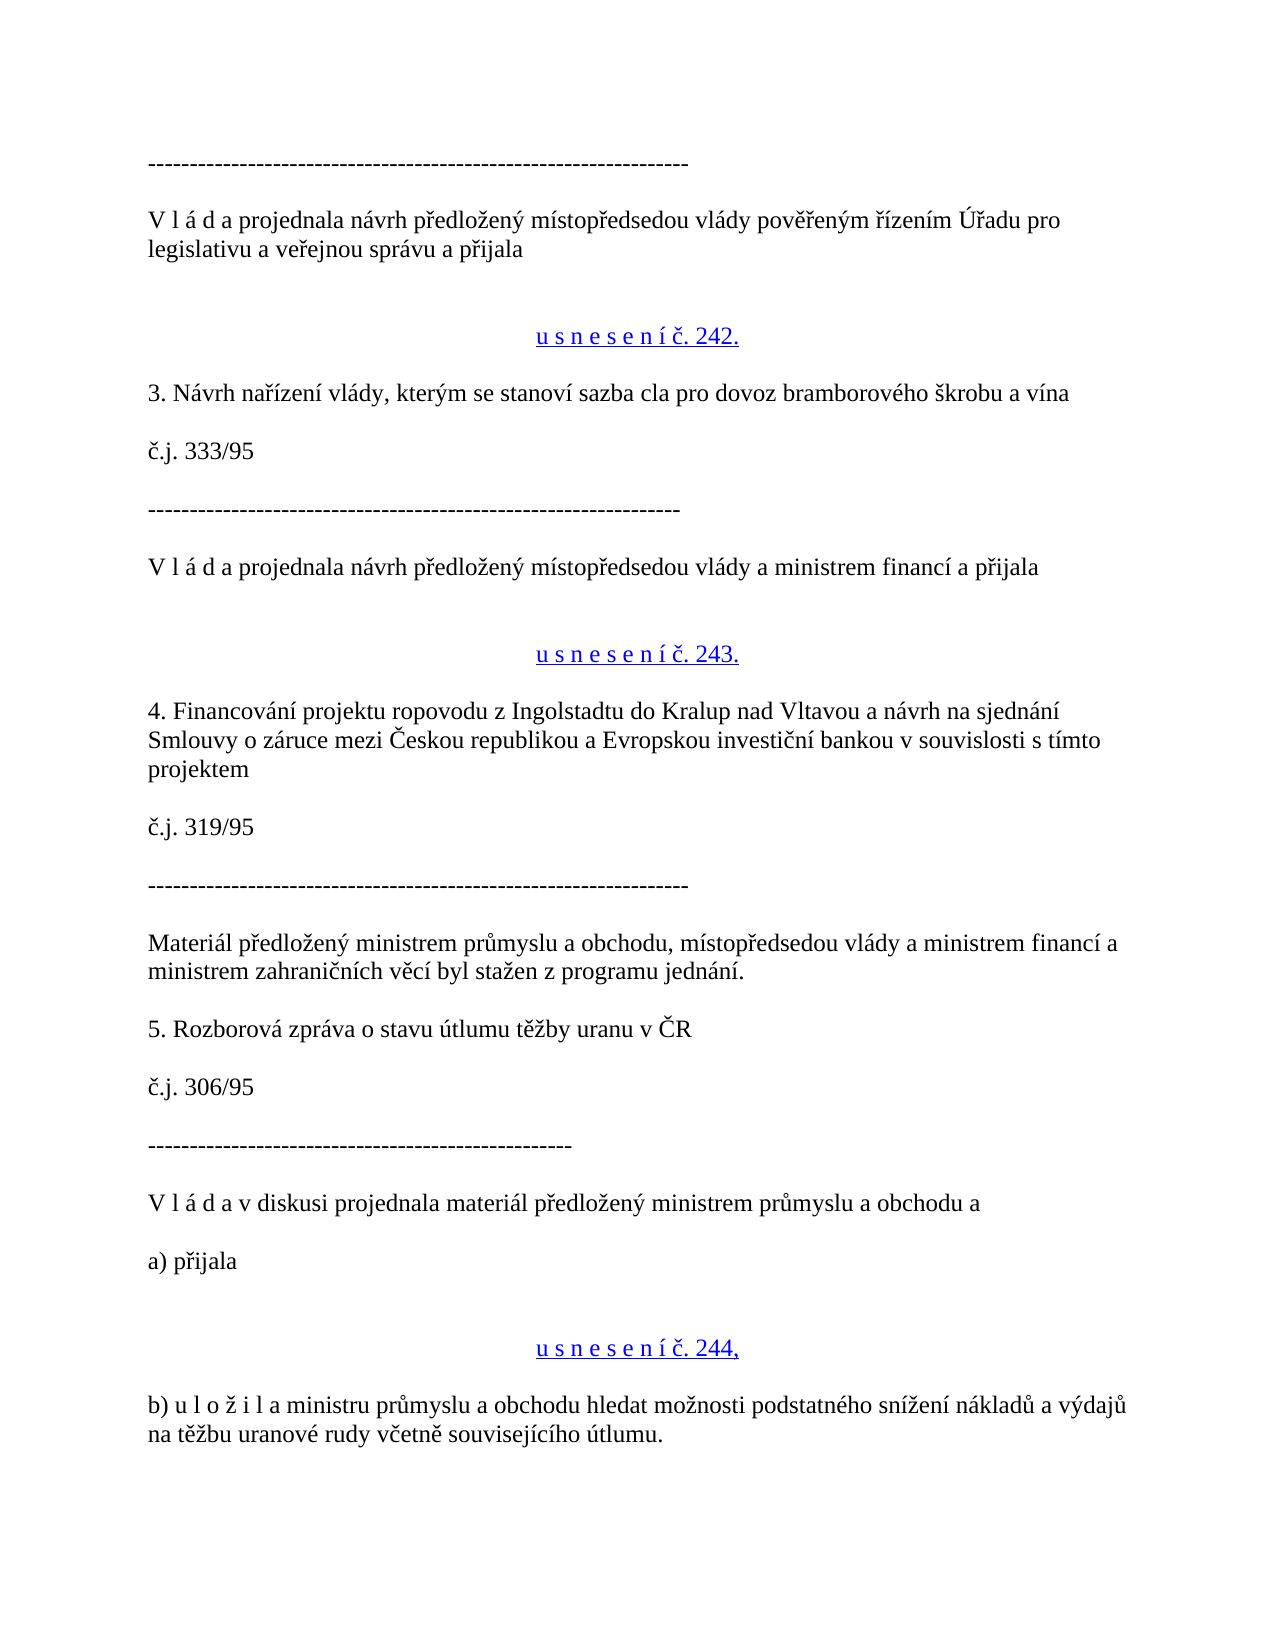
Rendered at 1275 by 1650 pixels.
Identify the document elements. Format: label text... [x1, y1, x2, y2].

text 4. Financování projektu ropovodu z Ingolstadtu do Kralup nad Vltavou a návrh na sjednání Smlouvy o záruce mezi Českou republikou a Evropskou investiční bankou v souvislosti s tímto projektem [148, 668, 1127, 783]
text č.j. 319/95 [148, 812, 1127, 841]
text 3. Návrh nařízení vlády, kterým se stanoví sazba cla pro dovoz bramborového škrobu a vína [148, 350, 1127, 407]
text u s n e s e n í č. 244, [148, 1304, 1127, 1361]
text ----------------------------------------------------------------- [148, 870, 1127, 898]
text ----------------------------------------------------------------- [148, 148, 1127, 176]
text u s n e s e n í č. 243. [148, 610, 1127, 668]
text --------------------------------------------------- [148, 1130, 1127, 1159]
text V l á d a projednala návrh předložený místopředsedou vlády pověřeným řízením Úřadu pro legislativu a veřejnou správu a přijala [148, 206, 1127, 263]
text Materiál předložený ministrem průmyslu a obchodu, místopředsedou vlády a ministrem financí a ministrem zahraničních věcí byl stažen z programu jednání. [148, 928, 1127, 985]
text V l á d a v diskusi projednala materiál předložený ministrem průmyslu a obchodu a [148, 1188, 1127, 1217]
text u s n e s e n í č. 242. [148, 292, 1127, 350]
text ---------------------------------------------------------------- [148, 494, 1127, 523]
text a) přijala [148, 1246, 1127, 1275]
text V l á d a projednala návrh předložený místopředsedou vlády a ministrem financí a přijala [148, 552, 1127, 581]
text č.j. 306/95 [148, 1072, 1127, 1101]
text č.j. 333/95 [148, 436, 1127, 465]
text b) u l o ž i l a ministru průmyslu a obchodu hledat možnosti podstatného snížení nákladů a výdajů na těžbu uranové rudy včetně souvisejícího útlumu. [148, 1361, 1127, 1448]
text 5. Rozborová zpráva o stavu útlumu těžby uranu v ČR [148, 1014, 1127, 1043]
